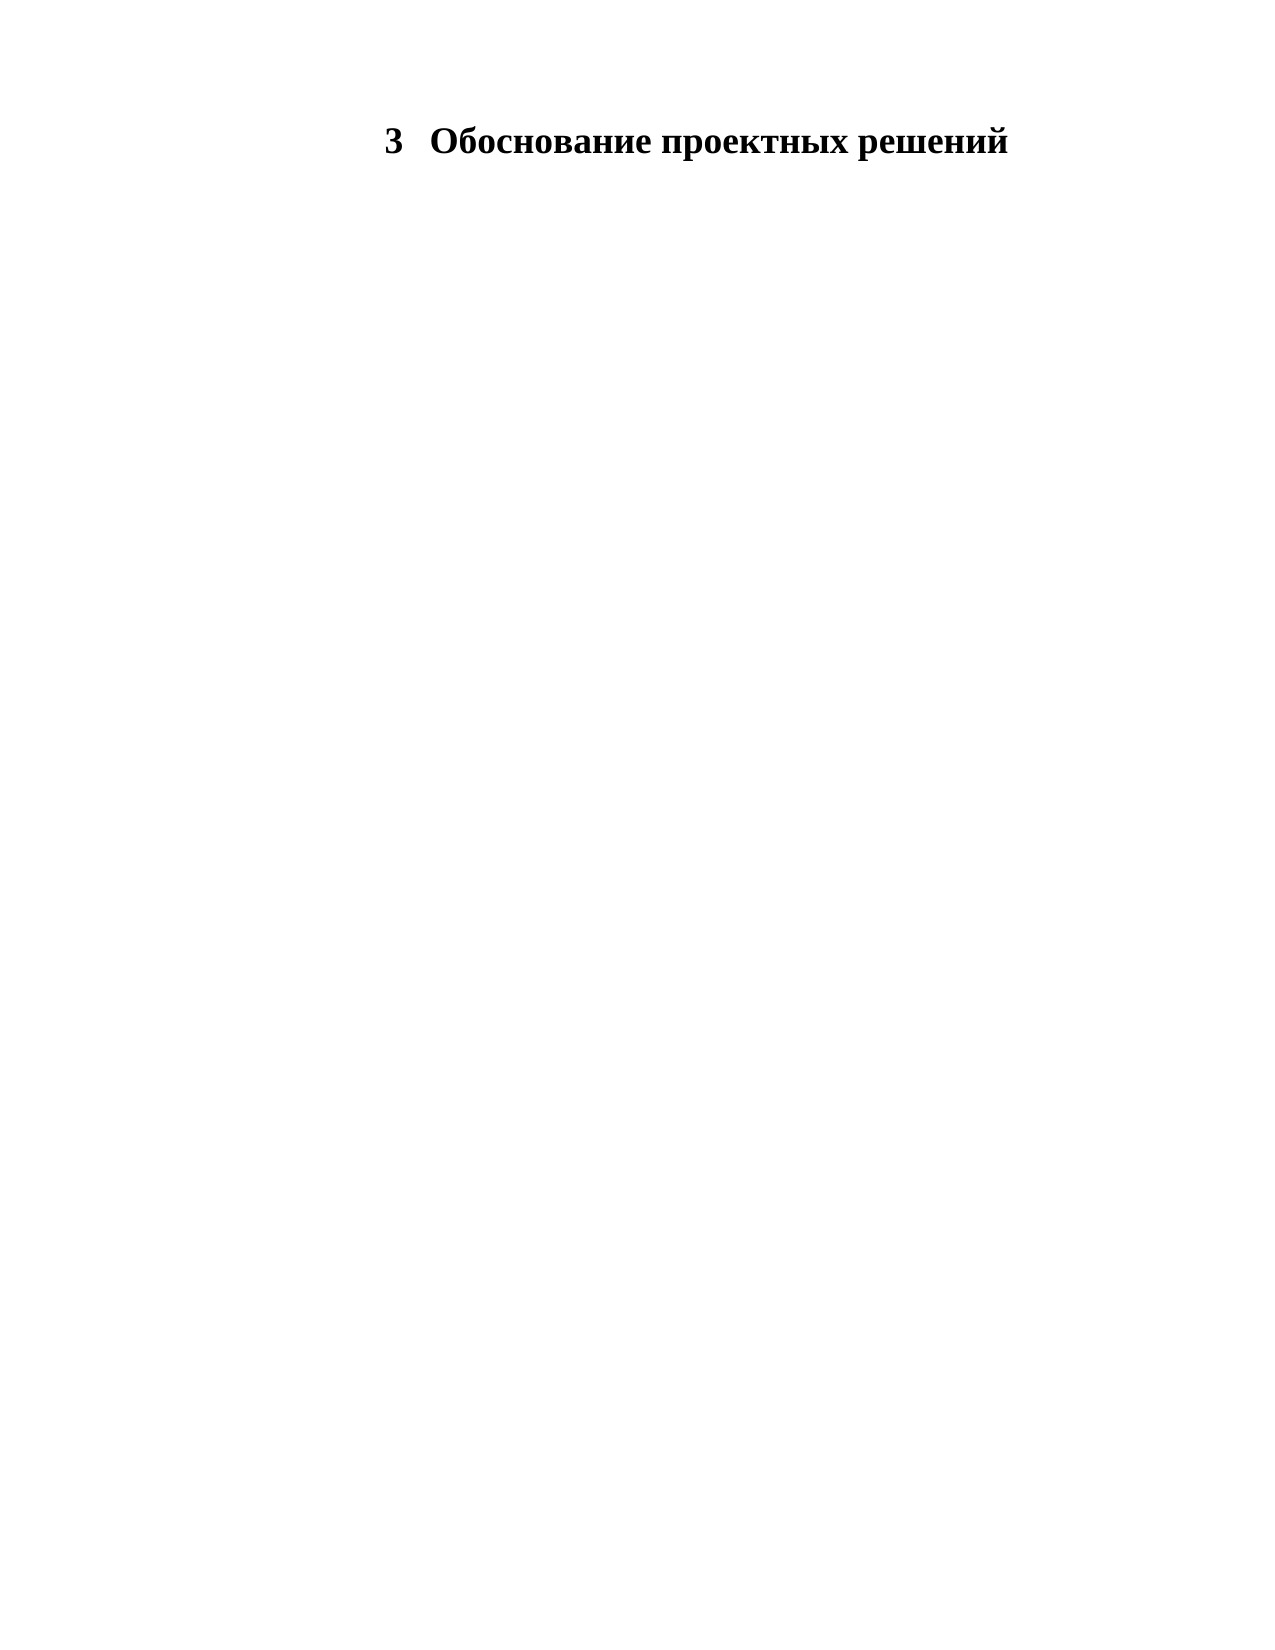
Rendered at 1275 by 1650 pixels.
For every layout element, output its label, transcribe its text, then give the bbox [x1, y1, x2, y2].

subtitle Обоснование проектных решений [177, 118, 1216, 161]
